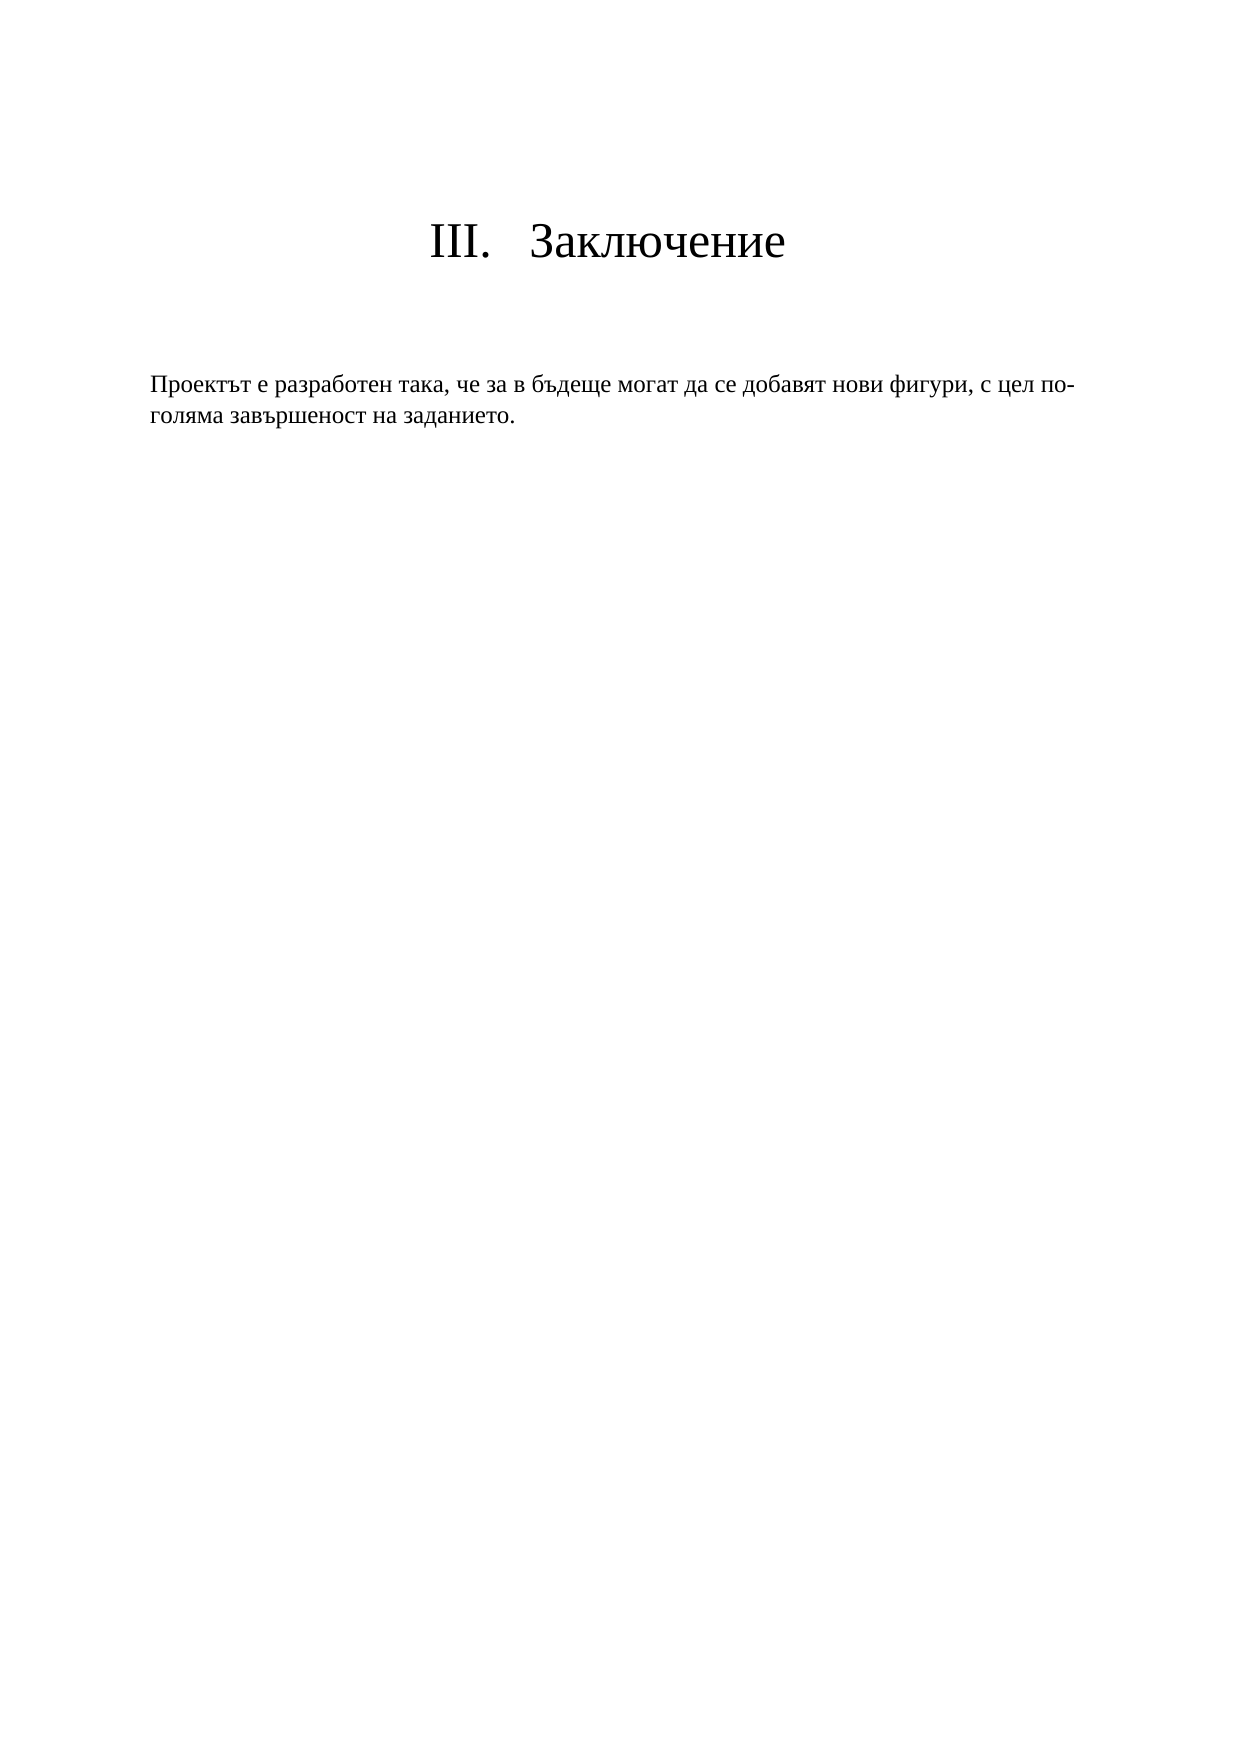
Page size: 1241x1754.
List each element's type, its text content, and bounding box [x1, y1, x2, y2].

text Проектът е разработен така, че за в бъдеще могат да се добавят нови фигури, с цел по-голяма завършеност на заданието. [150, 369, 1090, 428]
list Заключение [187, 211, 1090, 269]
